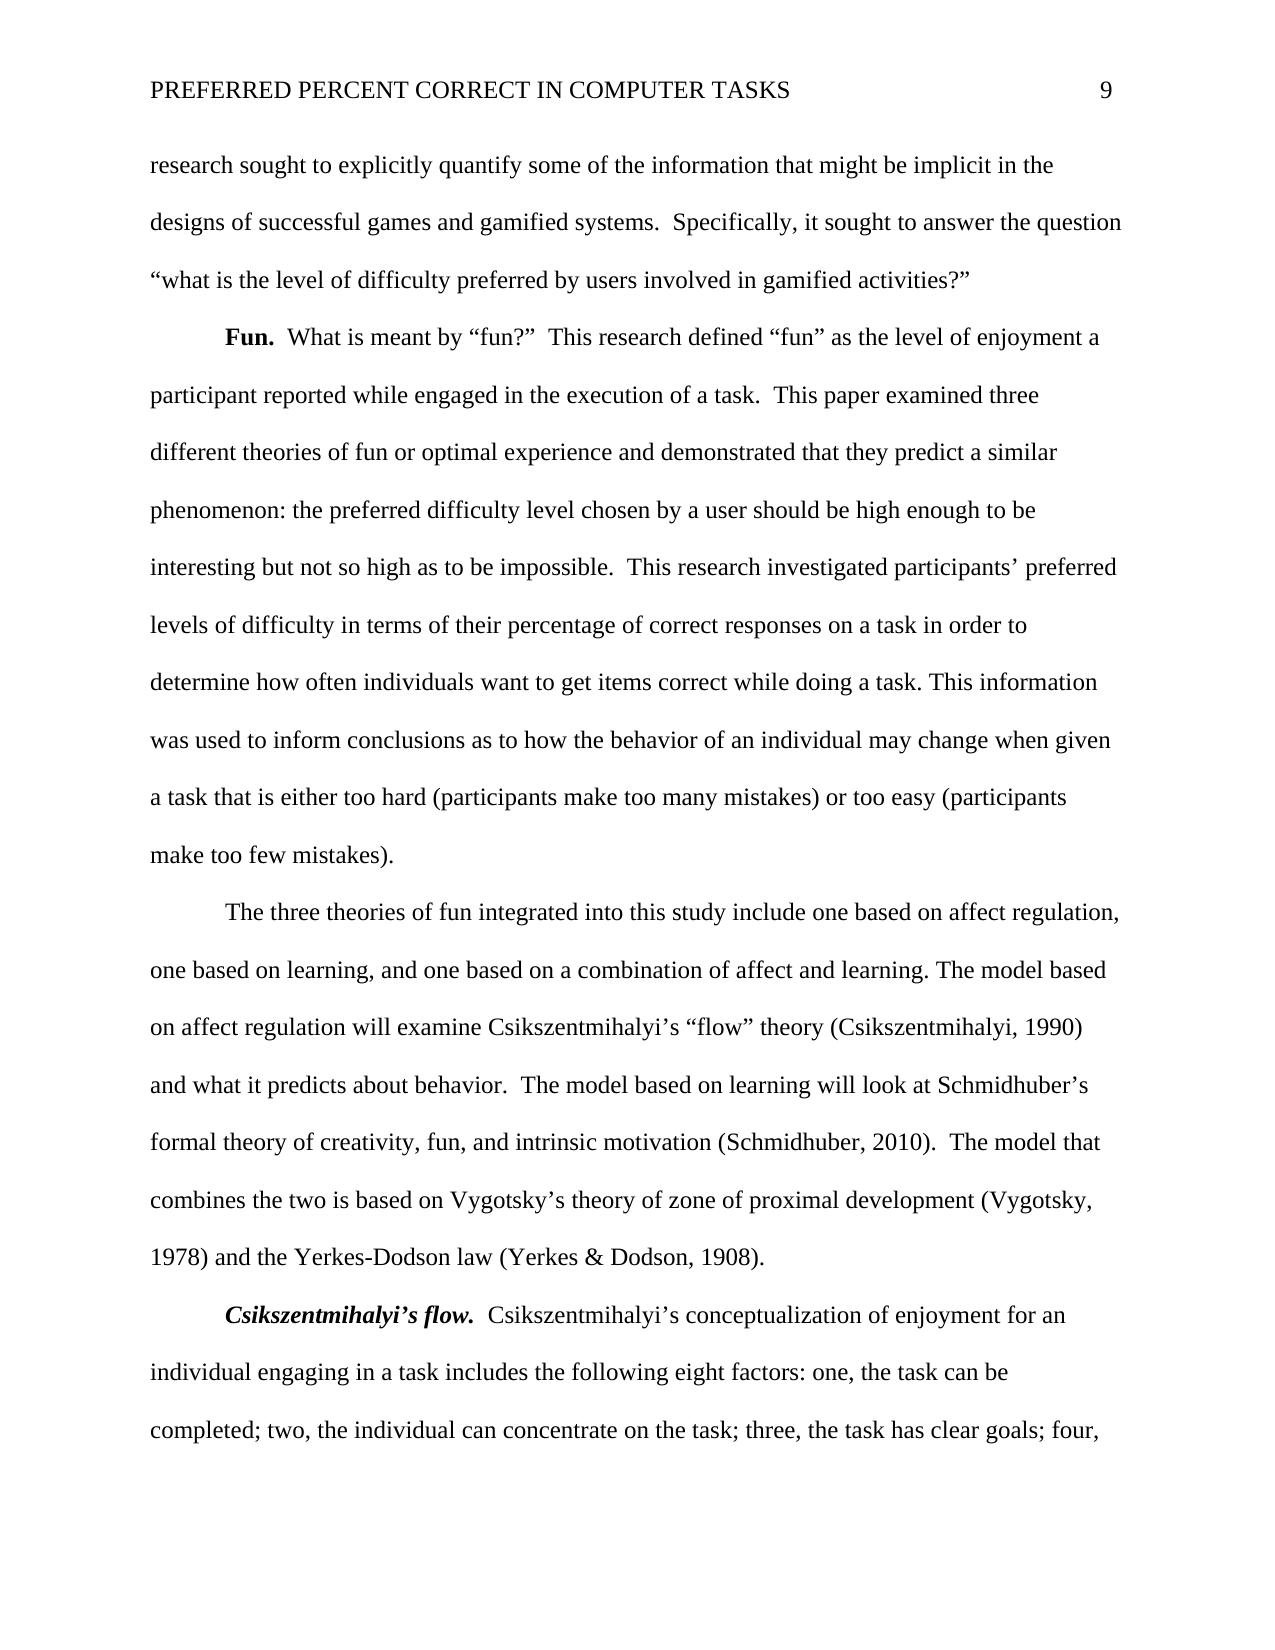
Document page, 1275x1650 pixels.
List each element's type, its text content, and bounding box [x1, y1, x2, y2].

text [150, 150, 1125, 294]
text The three theories of fun integrated into this study include one based on affect regulation, one based on learning, and one based on a combination of affect and learning. The model based on affect regulation will examine Csikszentmihalyi’s “flow” theory (Csikszentmihalyi, 1990) and what it predicts about behavior. The model based on learning will look at Schmidhuber’s formal theory of creativity, fun, and intrinsic motivation (Schmidhuber, 2010). The model that combines the two is based on Vygotsky’s theory of zone of proximal development (Vygotsky, 1978) and the Yerkes-Dodson law (Yerkes & Dodson, 1908). [150, 897, 1125, 1271]
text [150, 1300, 1125, 1444]
text Fun. What is meant by “fun?” This research defined “fun” as the level of enjoyment a participant reported while engaged in the execution of a task. This paper examined three different theories of fun or optimal experience and demonstrated that they predict a similar phenomenon: the preferred difficulty level chosen by a user should be high enough to be interesting but not so high as to be impossible. This research investigated participants’ preferred levels of difficulty in terms of their percentage of correct responses on a task in order to determine how often individuals want to get items correct while doing a task. This information was used to inform conclusions as to how the behavior of an individual may change when given a task that is either too hard (participants make too many mistakes) or too easy (participants make too few mistakes). [150, 322, 1125, 869]
